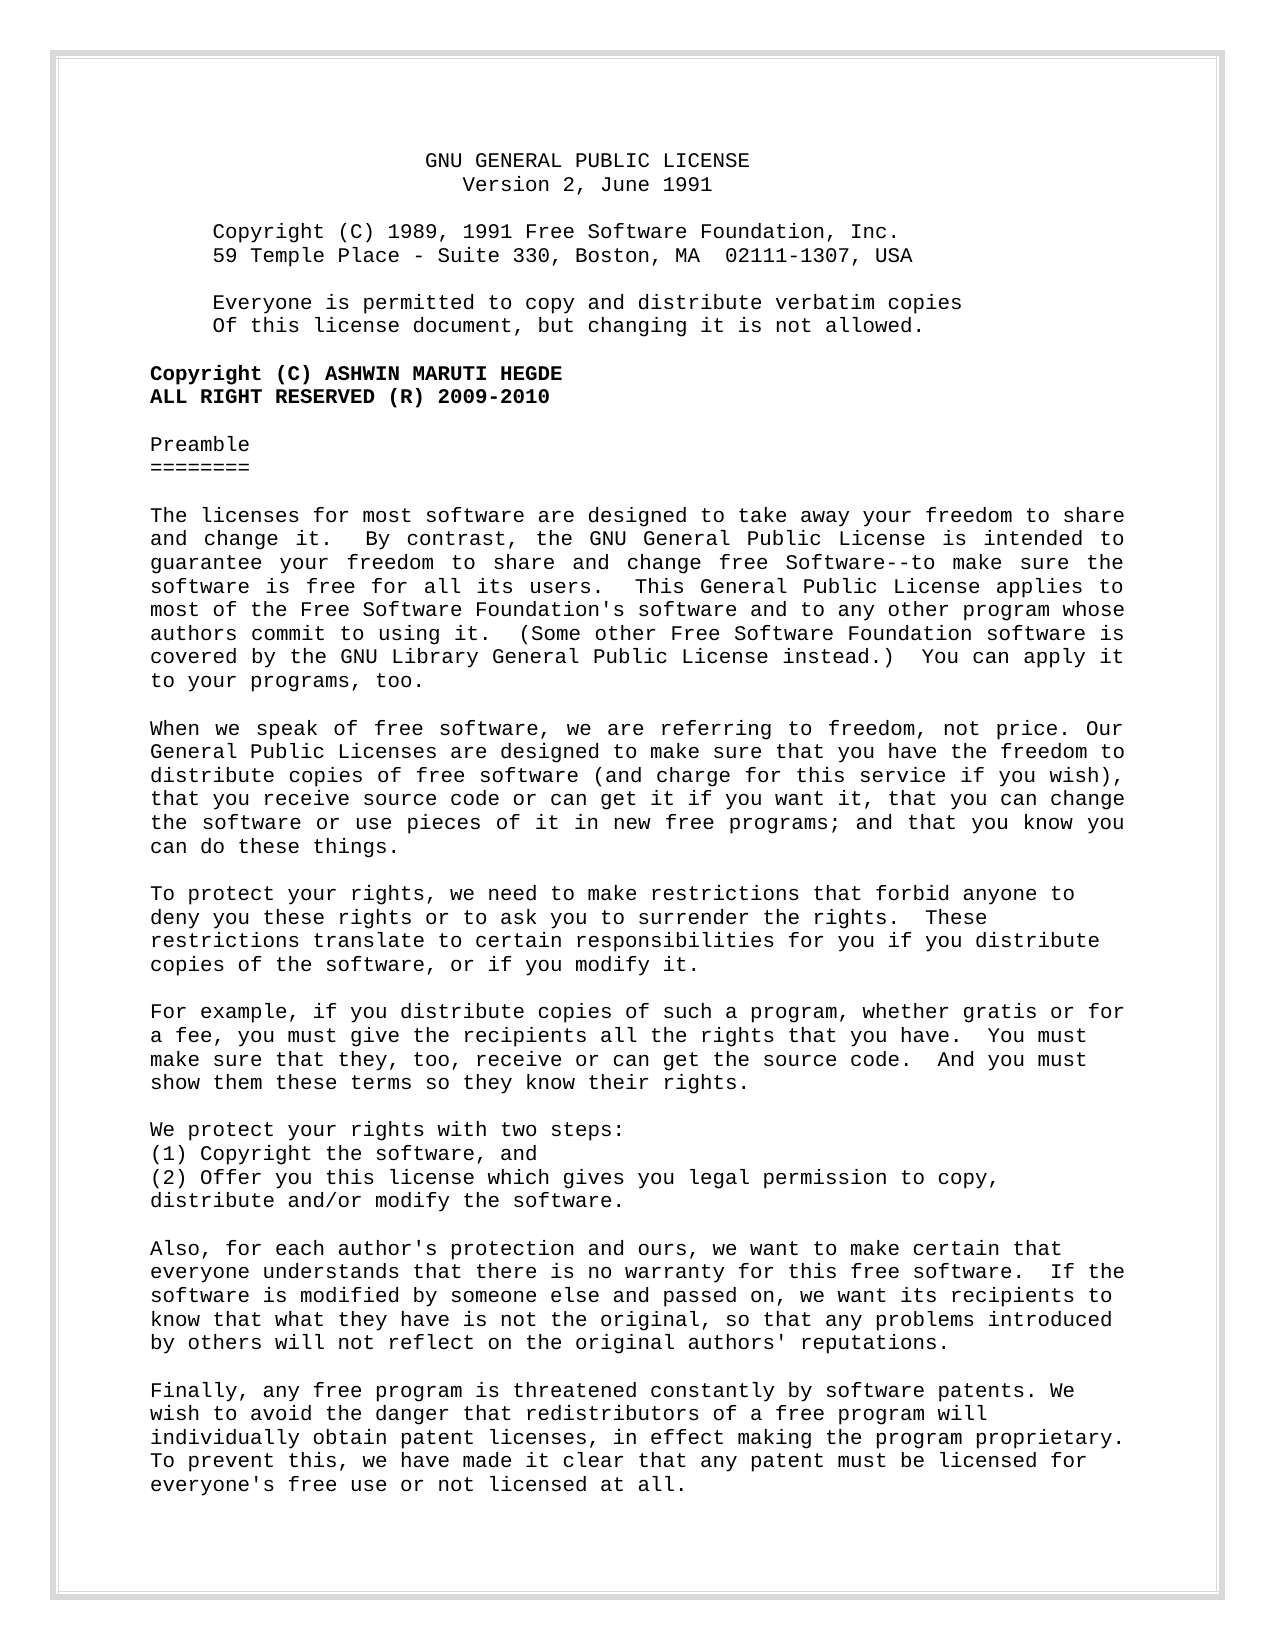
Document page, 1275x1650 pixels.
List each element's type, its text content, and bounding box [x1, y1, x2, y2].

text Of this license document, but changing it is not allowed. [150, 316, 1125, 339]
text ALL RIGHT RESERVED (R) 2009-2010 [150, 386, 1125, 410]
text (1) Copyright the software, and [150, 1143, 1125, 1167]
text Finally, any free program is threatened constantly by software patents. We wish to avoid the danger that redistributors of a free program will individually obtain patent licenses, in effect making the program proprietary. To prevent this, we have made it clear that any patent must be licensed for everyone's free use or not licensed at all. [150, 1379, 1125, 1498]
text GNU GENERAL PUBLIC LICENSE [150, 150, 1125, 174]
text ======== [150, 457, 1125, 481]
text Preamble [150, 434, 1125, 457]
text Everyone is permitted to copy and distribute verbatim copies [150, 292, 1125, 316]
text To protect your rights, we need to make restrictions that forbid anyone to deny you these rights or to ask you to surrender the rights. These restrictions translate to certain responsibilities for you if you distribute copies of the software, or if you modify it. [150, 883, 1125, 978]
text When we speak of free software, we are referring to freedom, not price. Our General Public Licenses are designed to make sure that you have the freedom to distribute copies of free software (and charge for this service if you wish), that you receive source code or can get it if you want it, that you can change the software or use pieces of it in new free programs; and that you know you can do these things. [150, 717, 1125, 859]
text Copyright (C) ASHWIN MARUTI HEGDE [150, 363, 1125, 386]
text 59 Temple Place - Suite 330, Boston, MA 02111-1307, USA [150, 244, 1125, 268]
text Also, for each author's protection and ours, we want to make certain that everyone understands that there is no warranty for this free software. If the software is modified by someone else and passed on, we want its recipients to know that what they have is not the original, so that any problems introduced by others will not reflect on the original authors' reputations. [150, 1238, 1125, 1356]
text The licenses for most software are designed to take away your freedom to share and change it. By contrast, the GNU General Public License is intended to guarantee your freedom to share and change free Software--to make sure the software is free for all its users. This General Public License applies to most of the Free Software Foundation's software and to any other program whose authors commit to using it. (Some other Free Software Foundation software is covered by the GNU Library General Public License instead.) You can apply it to your programs, too. [150, 505, 1125, 694]
text We protect your rights with two steps: [150, 1119, 1125, 1143]
text Version 2, June 1991 [150, 174, 1125, 197]
text Copyright (C) 1989, 1991 Free Software Foundation, Inc. [150, 221, 1125, 244]
text For example, if you distribute copies of such a program, whether gratis or for a fee, you must give the recipients all the rights that you have. You must make sure that they, too, receive or can get the source code. And you must show them these terms so they know their rights. [150, 1001, 1125, 1096]
text (2) Offer you this license which gives you legal permission to copy, distribute and/or modify the software. [150, 1167, 1125, 1214]
